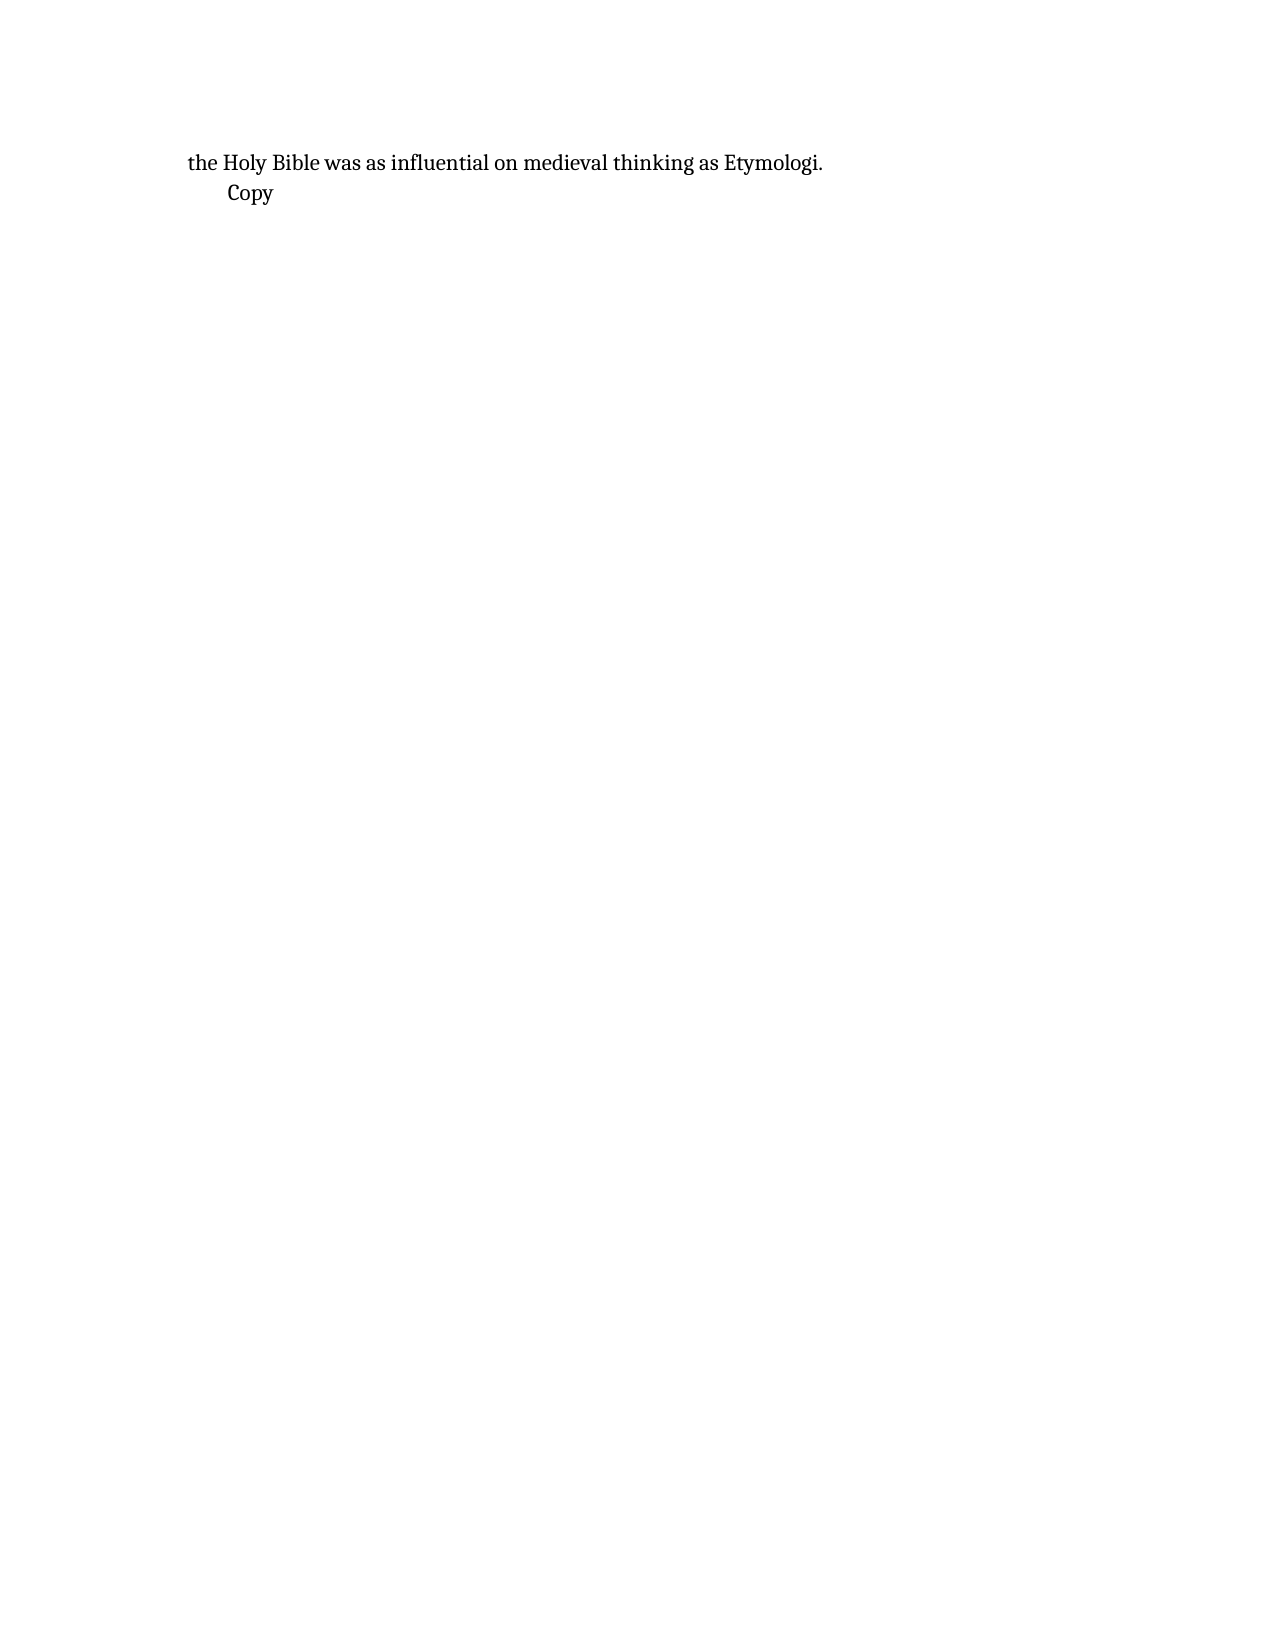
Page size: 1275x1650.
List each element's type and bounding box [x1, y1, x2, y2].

text [187, 150, 1087, 237]
